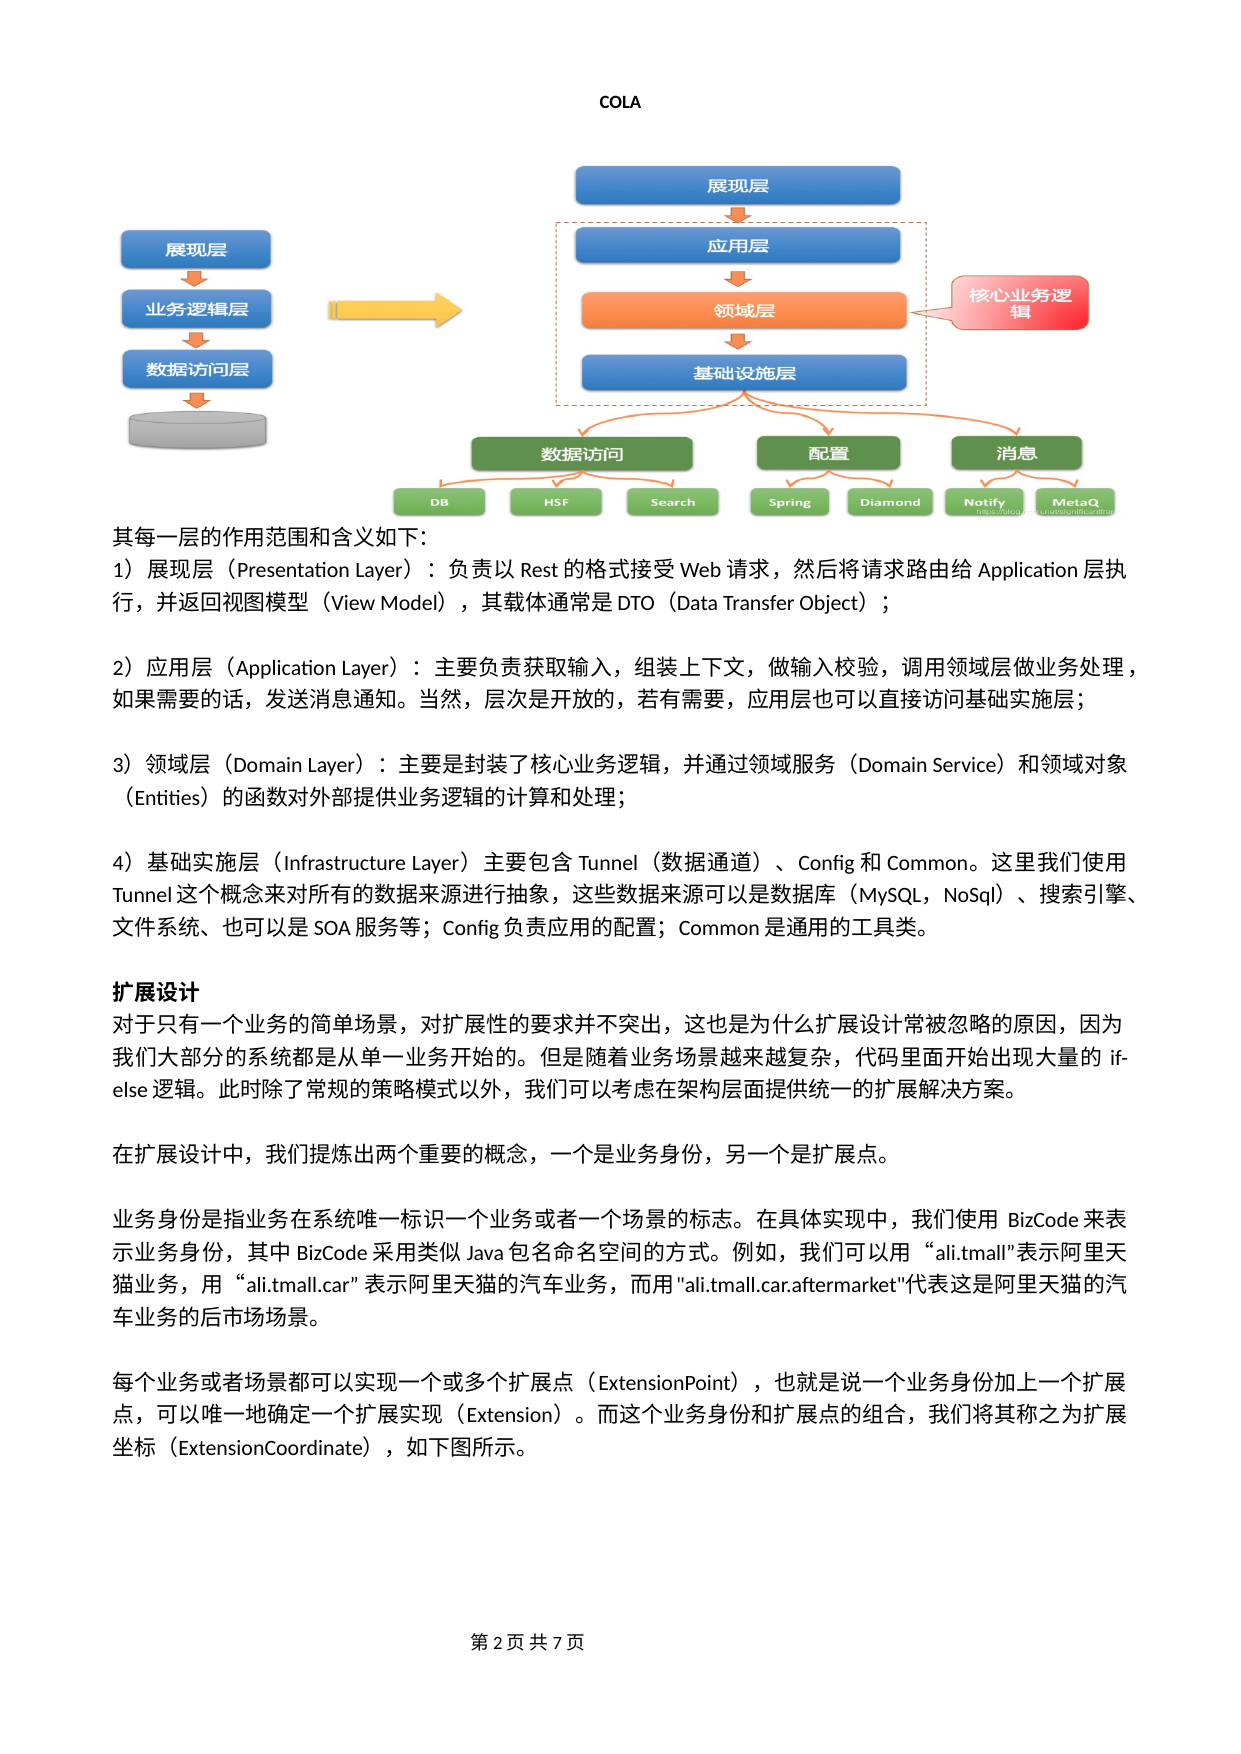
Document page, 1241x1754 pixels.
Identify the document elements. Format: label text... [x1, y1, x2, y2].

text 业务身份是指业务在系统唯一标识一个业务或者一个场景的标志。在具体实现中，我们使用BizCode来表示业务身份，其中BizCode采用类似Java包名命名空间的方式。例如，我们可以用“ali.tmall”表示阿里天猫业务，用“ali.tmall.car” 表示阿里天猫的汽车业务，而用"ali.tmall.car.aftermarket"代表这是阿里天猫的汽车业务的后市场场景。 [112, 1202, 1128, 1332]
text 每个业务或者场景都可以实现一个或多个扩展点（ExtensionPoint），也就是说一个业务身份加上一个扩展点，可以唯一地确定一个扩展实现（Extension）。而这个业务身份和扩展点的组合，我们将其称之为扩展坐标（ExtensionCoordinate），如下图所示。 [112, 1364, 1128, 1462]
text 其每一层的作用范围和含义如下： [112, 519, 1128, 552]
text 3）领域层（Domain Layer）：主要是封装了核心业务逻辑，并通过领域服务（Domain Service）和领域对象（Entities）的函数对外部提供业务逻辑的计算和处理； [112, 747, 1128, 812]
text 2）应用层（Application Layer）：主要负责获取输入，组装上下文，做输入校验，调用领域层做业务处理，如果需要的话，发送消息通知。当然，层次是开放的，若有需要，应用层也可以直接访问基础实施层； [112, 649, 1128, 714]
text 4）基础实施层（Infrastructure Layer）主要包含Tunnel（数据通道）、Config和Common。这里我们使用Tunnel这个概念来对所有的数据来源进行抽象，这些数据来源可以是数据库（MySQL，NoSql）、搜索引擎、文件系统、也可以是SOA服务等；Config负责应用的配置；Common是通用的工具类。 [112, 844, 1128, 942]
picture [112, 162, 1126, 519]
text 扩展设计 [112, 974, 1128, 1007]
text 1）展现层（Presentation Layer）：负责以Rest的格式接受Web请求，然后将请求路由给Application层执行，并返回视图模型（View Model），其载体通常是DTO（Data Transfer Object）； [112, 552, 1128, 617]
text 在扩展设计中，我们提炼出两个重要的概念，一个是业务身份，另一个是扩展点。 [112, 1137, 1128, 1169]
text 对于只有一个业务的简单场景，对扩展性的要求并不突出，这也是为什么扩展设计常被忽略的原因，因为我们大部分的系统都是从单一业务开始的。但是随着业务场景越来越复杂，代码里面开始出现大量的if-else逻辑。此时除了常规的策略模式以外，我们可以考虑在架构层面提供统一的扩展解决方案。 [112, 1007, 1128, 1104]
